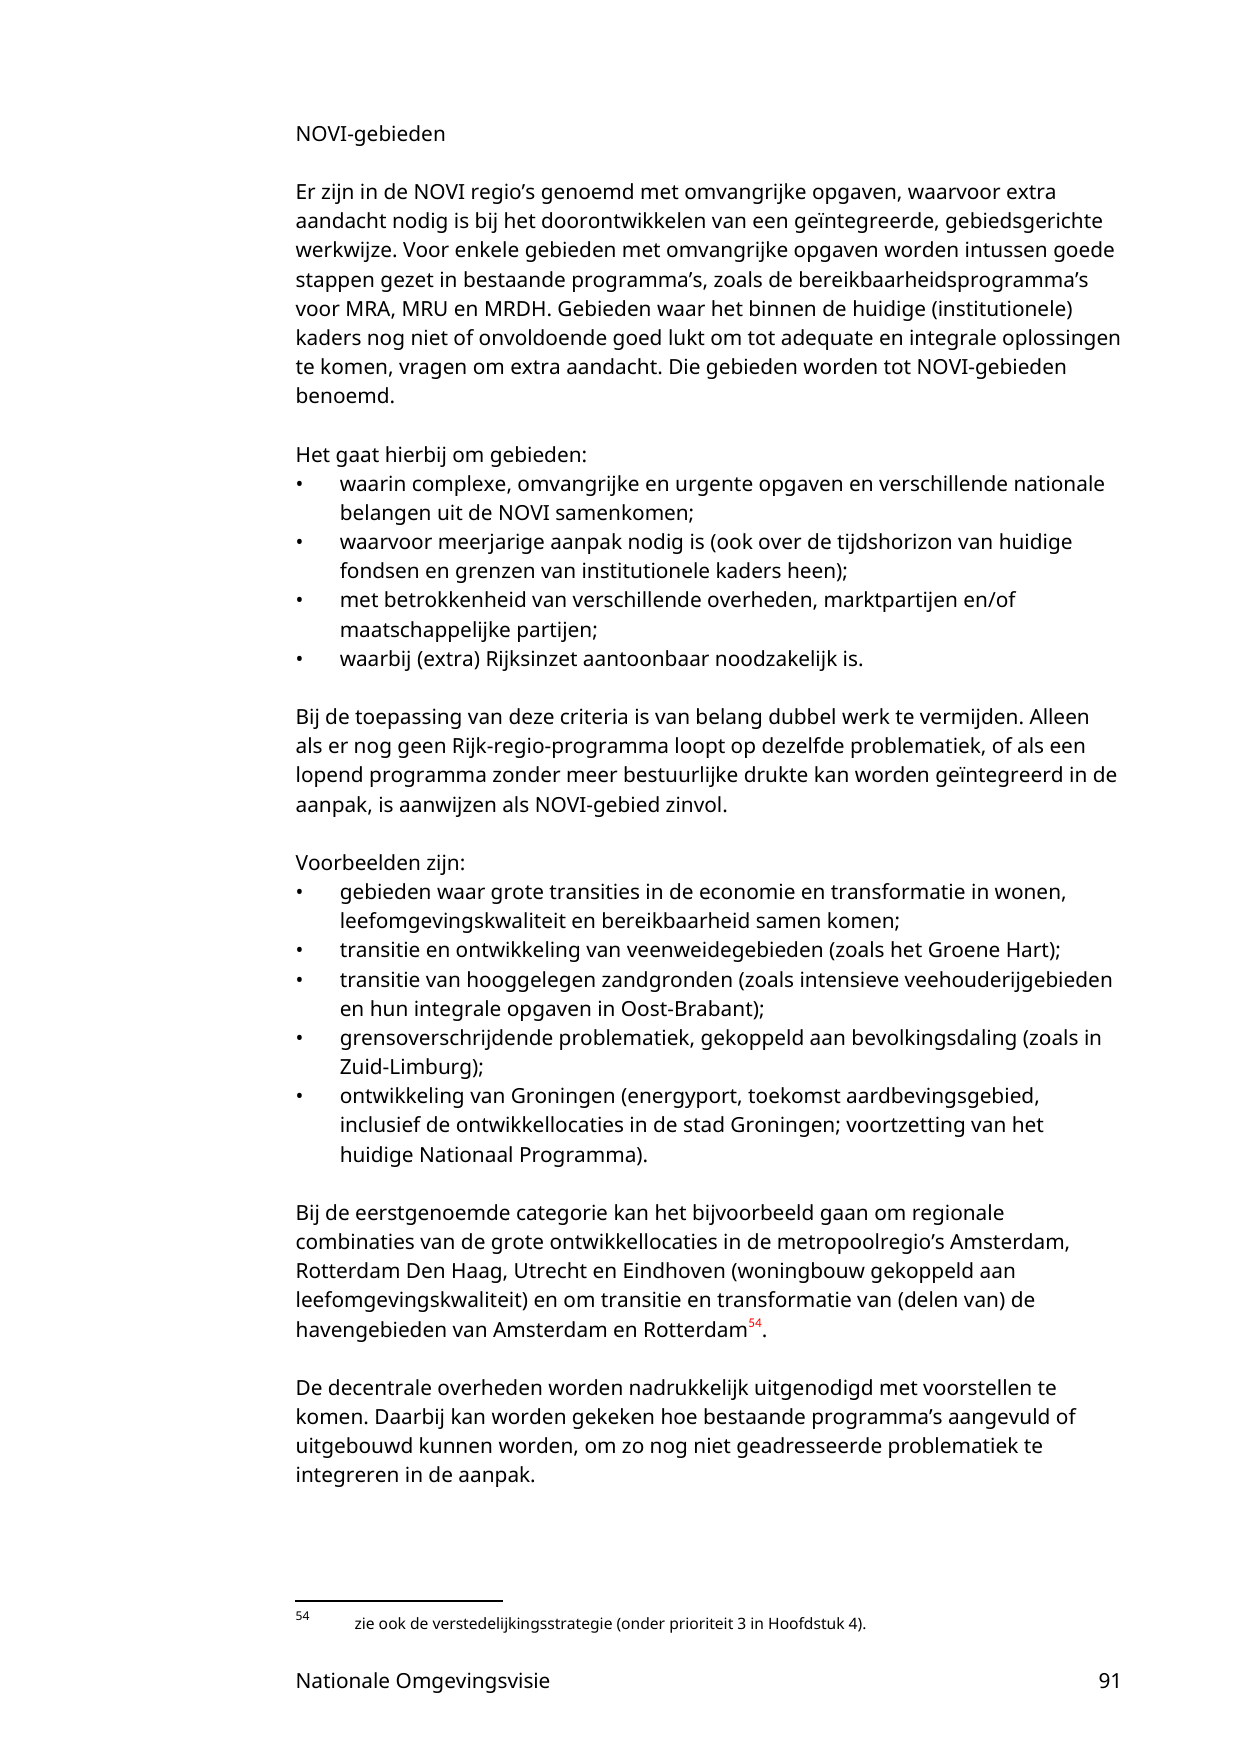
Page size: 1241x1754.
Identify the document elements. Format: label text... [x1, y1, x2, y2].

text • waarin complexe, omvangrijke en urgente opgaven en verschillende nationale belangen uit de NOVI samenkomen; [295, 468, 1122, 526]
text • transitie van hooggelegen zandgronden (zoals intensieve veehouderijgebieden en hun integrale opgaven in Oost-Brabant); [295, 964, 1122, 1022]
text Voorbeelden zijn: [295, 847, 1122, 876]
text Bij de eerstgenoemde categorie kan het bijvoorbeeld gaan om regionale combinaties van de grote ontwikkellocaties in de metropoolregio’s Amsterdam, Rotterdam Den Haag, Utrecht en Eindhoven (woningbouw gekoppeld aan leefomgevingskwaliteit) en om transitie en transformatie van (delen van) de havengebieden van Amsterdam en Rotterdam. [295, 1197, 1122, 1343]
text Er zijn in de NOVI regio’s genoemd met omvangrijke opgaven, waarvoor extra aandacht nodig is bij het doorontwikkelen van een geïntegreerde, gebiedsgerichte werkwijze. Voor enkele gebieden met omvangrijke opgaven worden intussen goede stappen gezet in bestaande programma’s, zoals de bereikbaarheidsprogramma’s voor MRA, MRU en MRDH. Gebieden waar het binnen de huidige (institutionele) kaders nog niet of onvoldoende goed lukt om tot adequate en integrale oplossingen te komen, vragen om extra aandacht. Die gebieden worden tot NOVI-gebieden benoemd. [295, 176, 1122, 410]
text Bij de toepassing van deze criteria is van belang dubbel werk te vermijden. Alleen als er nog geen Rijk-regio-programma loopt op dezelfde problematiek, of als een lopend programma zonder meer bestuurlijke drukte kan worden geïntegreerd in de aanpak, is aanwijzen als NOVI-gebied zinvol. [295, 701, 1122, 818]
text • waarvoor meerjarige aanpak nodig is (ook over de tijdshorizon van huidige fondsen en grenzen van institutionele kaders heen); [295, 526, 1122, 585]
text • ontwikkeling van Groningen (energyport, toekomst aardbevingsgebied, inclusief de ontwikkellocaties in de stad Groningen; voortzetting van het huidige Nationaal Programma). [295, 1081, 1122, 1168]
text Het gaat hierbij om gebieden: [295, 439, 1122, 468]
text • waarbij (extra) Rijksinzet aantoonbaar noodzakelijk is. [295, 643, 1122, 672]
subtitle NOVI-gebieden [118, 118, 1122, 147]
text • grensoverschrijdende problematiek, gekoppeld aan bevolkingsdaling (zoals in Zuid-Limburg); [295, 1022, 1122, 1081]
text De decentrale overheden worden nadrukkelijk uitgenodigd met voorstellen te komen. Daarbij kan worden gekeken hoe bestaande programma’s aangevuld of uitgebouwd kunnen worden, om zo nog niet geadresseerde problematiek te integreren in de aanpak. [295, 1372, 1122, 1489]
text • gebieden waar grote transities in de economie en transformatie in wonen, leefomgevingskwaliteit en bereikbaarheid samen komen; [295, 876, 1122, 935]
text • met betrokkenheid van verschillende overheden, marktpartijen en/of maatschappelijke partijen; [295, 585, 1122, 643]
text • transitie en ontwikkeling van veenweidegebieden (zoals het Groene Hart); [295, 935, 1122, 964]
